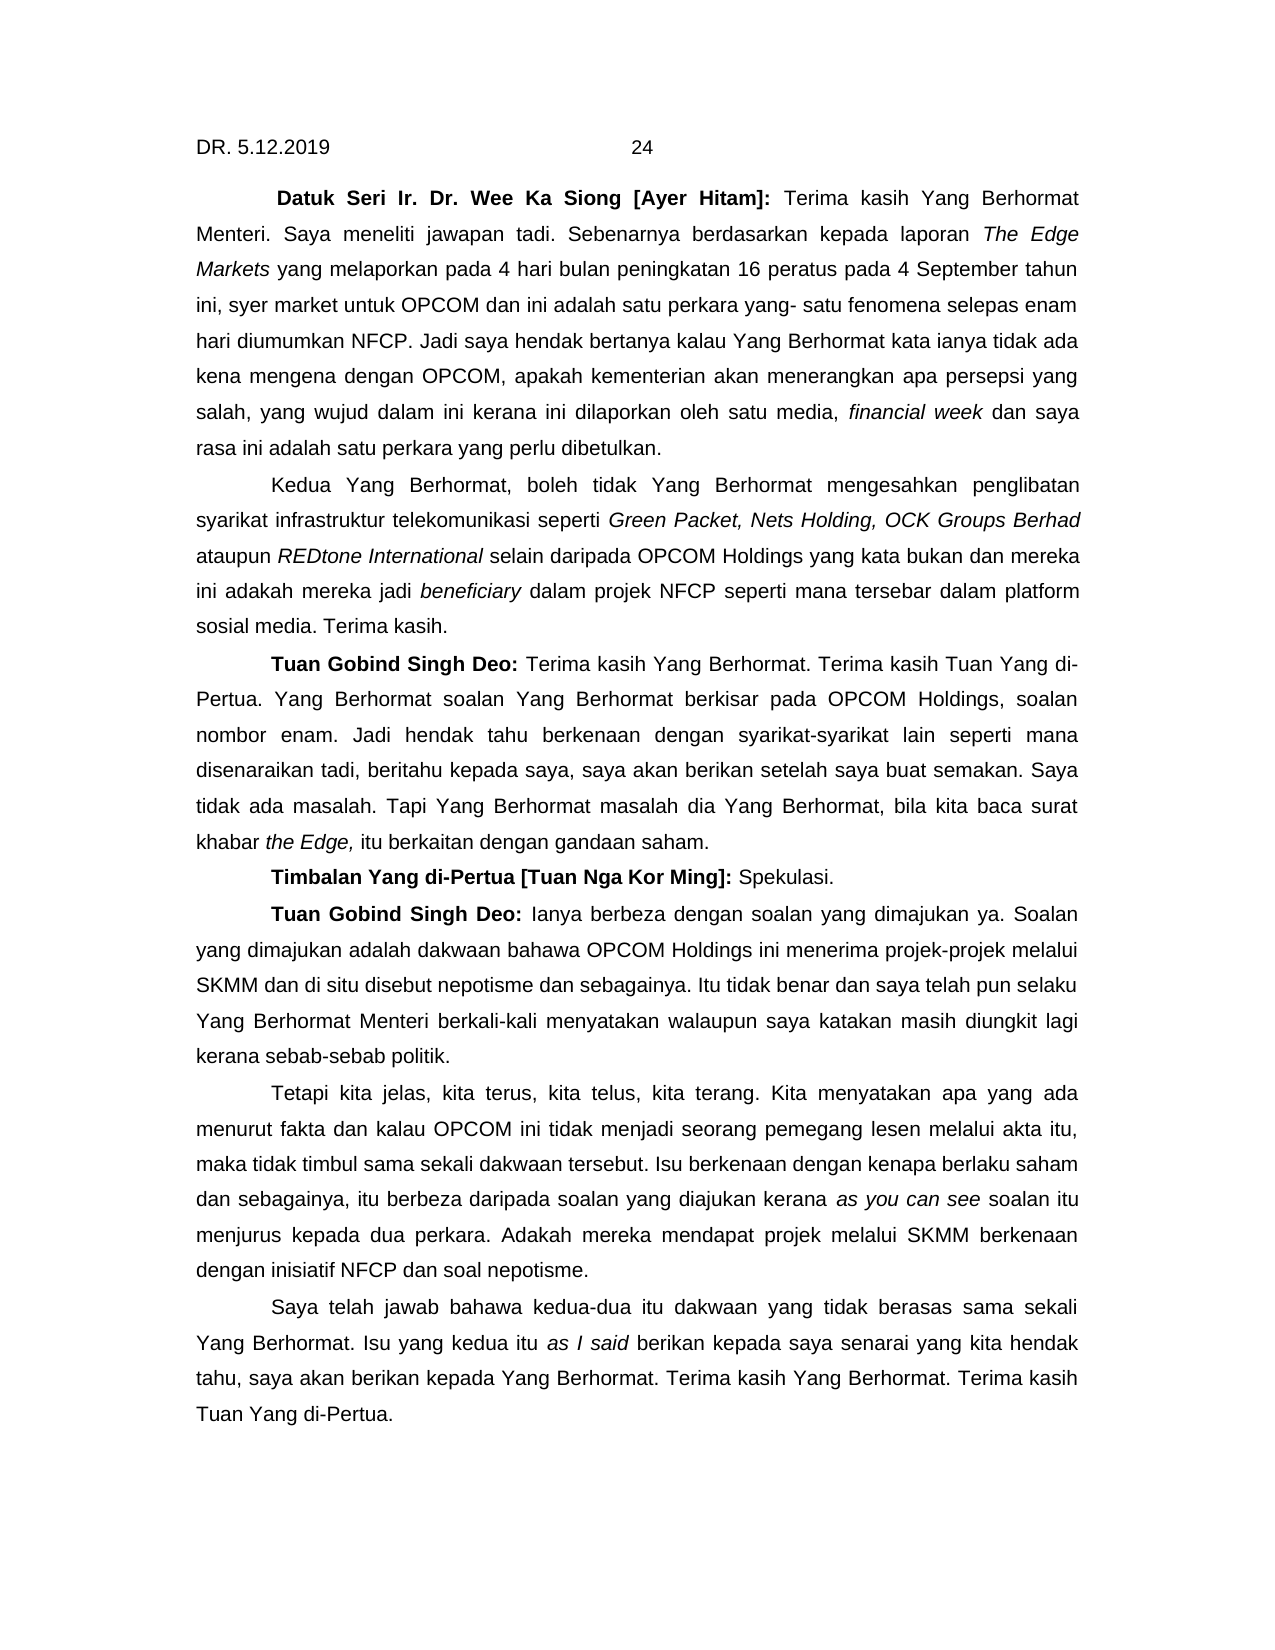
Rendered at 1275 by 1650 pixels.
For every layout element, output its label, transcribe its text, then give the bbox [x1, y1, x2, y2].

text DR. 5.12.2019 24 [196, 135, 1125, 159]
text Tuan Gobind Singh Deo: Ianya berbeza dengan soalan yang dimajukan ya. Soalan yang dimajukan adalah dakwaan bahawa OPCOM Holdings ini menerima projek-projek melalui SKMM dan di situ disebut nepotisme dan sebagainya. Itu tidak benar dan saya telah pun selaku Yang Berhormat Menteri berkali-kali menyatakan walaupun saya katakan masih diungkit lagi kerana sebab-sebab politik. [196, 902, 1079, 1068]
text Kedua Yang Berhormat, boleh tidak Yang Berhormat mengesahkan penglibatan syarikat infrastruktur telekomunikasi seperti Green Packet, Nets Holding, OCK Groups Berhad ataupun REDtone International selain daripada OPCOM Holdings yang kata bukan dan mereka ini adakah mereka jadi beneficiary dalam projek NFCP seperti mana tersebar dalam platform sosial media. Terima kasih. [196, 473, 1081, 638]
text Tuan Gobind Singh Deo: Terima kasih Yang Berhormat. Terima kasih Tuan Yang di-Pertua. Yang Berhormat soalan Yang Berhormat berkisar pada OPCOM Holdings, soalan nombor enam. Jadi hendak tahu berkenaan dengan syarikat-syarikat lain seperti mana disenaraikan tadi, beritahu kepada saya, saya akan berikan setelah saya buat semakan. Saya tidak ada masalah. Tapi Yang Berhormat masalah dia Yang Berhormat, bila kita baca surat khabar the Edge, itu berkaitan dengan gandaan saham. [196, 651, 1079, 853]
text Tetapi kita jelas, kita terus, kita telus, kita terang. Kita menyatakan apa yang ada menurut fakta dan kalau OPCOM ini tidak menjadi seorang pemegang lesen melalui akta itu, maka tidak timbul sama sekali dakwaan tersebut. Isu berkenaan dengan kenapa berlaku saham dan sebagainya, itu berbeza daripada soalan yang diajukan kerana as you can see soalan itu menjurus kepada dua perkara. Adakah mereka mendapat projek melalui SKMM berkenaan dengan inisiatif NFCP dan soal nepotisme. [196, 1081, 1079, 1282]
text Saya telah jawab bahawa kedua-dua itu dakwaan yang tidak berasas sama sekali Yang Berhormat. Isu yang kedua itu as I said berikan kepada saya senarai yang kita hendak tahu, saya akan berikan kepada Yang Berhormat. Terima kasih Yang Berhormat. Terima kasih Tuan Yang di-Pertua. [196, 1295, 1079, 1425]
text Timbalan Yang di-Pertua [Tuan Nga Kor Ming]: Spekulasi. [271, 865, 1125, 889]
text Datuk Seri Ir. Dr. Wee Ka Siong [Ayer Hitam]: Terima kasih Yang Berhormat Menteri. Saya meneliti jawapan tadi. Sebenarnya berdasarkan kepada laporan The Edge Markets yang melaporkan pada 4 hari bulan peningkatan 16 peratus pada 4 September tahun ini, syer market untuk OPCOM dan ini adalah satu perkara yang- satu fenomena selepas enam hari diumumkan NFCP. Jadi saya hendak bertanya kalau Yang Berhormat kata ianya tidak ada kena mengena dengan OPCOM, apakah kementerian akan menerangkan apa persepsi yang salah, yang wujud dalam ini kerana ini dilaporkan oleh satu media, financial week dan saya rasa ini adalah satu perkara yang perlu dibetulkan. [196, 186, 1079, 459]
